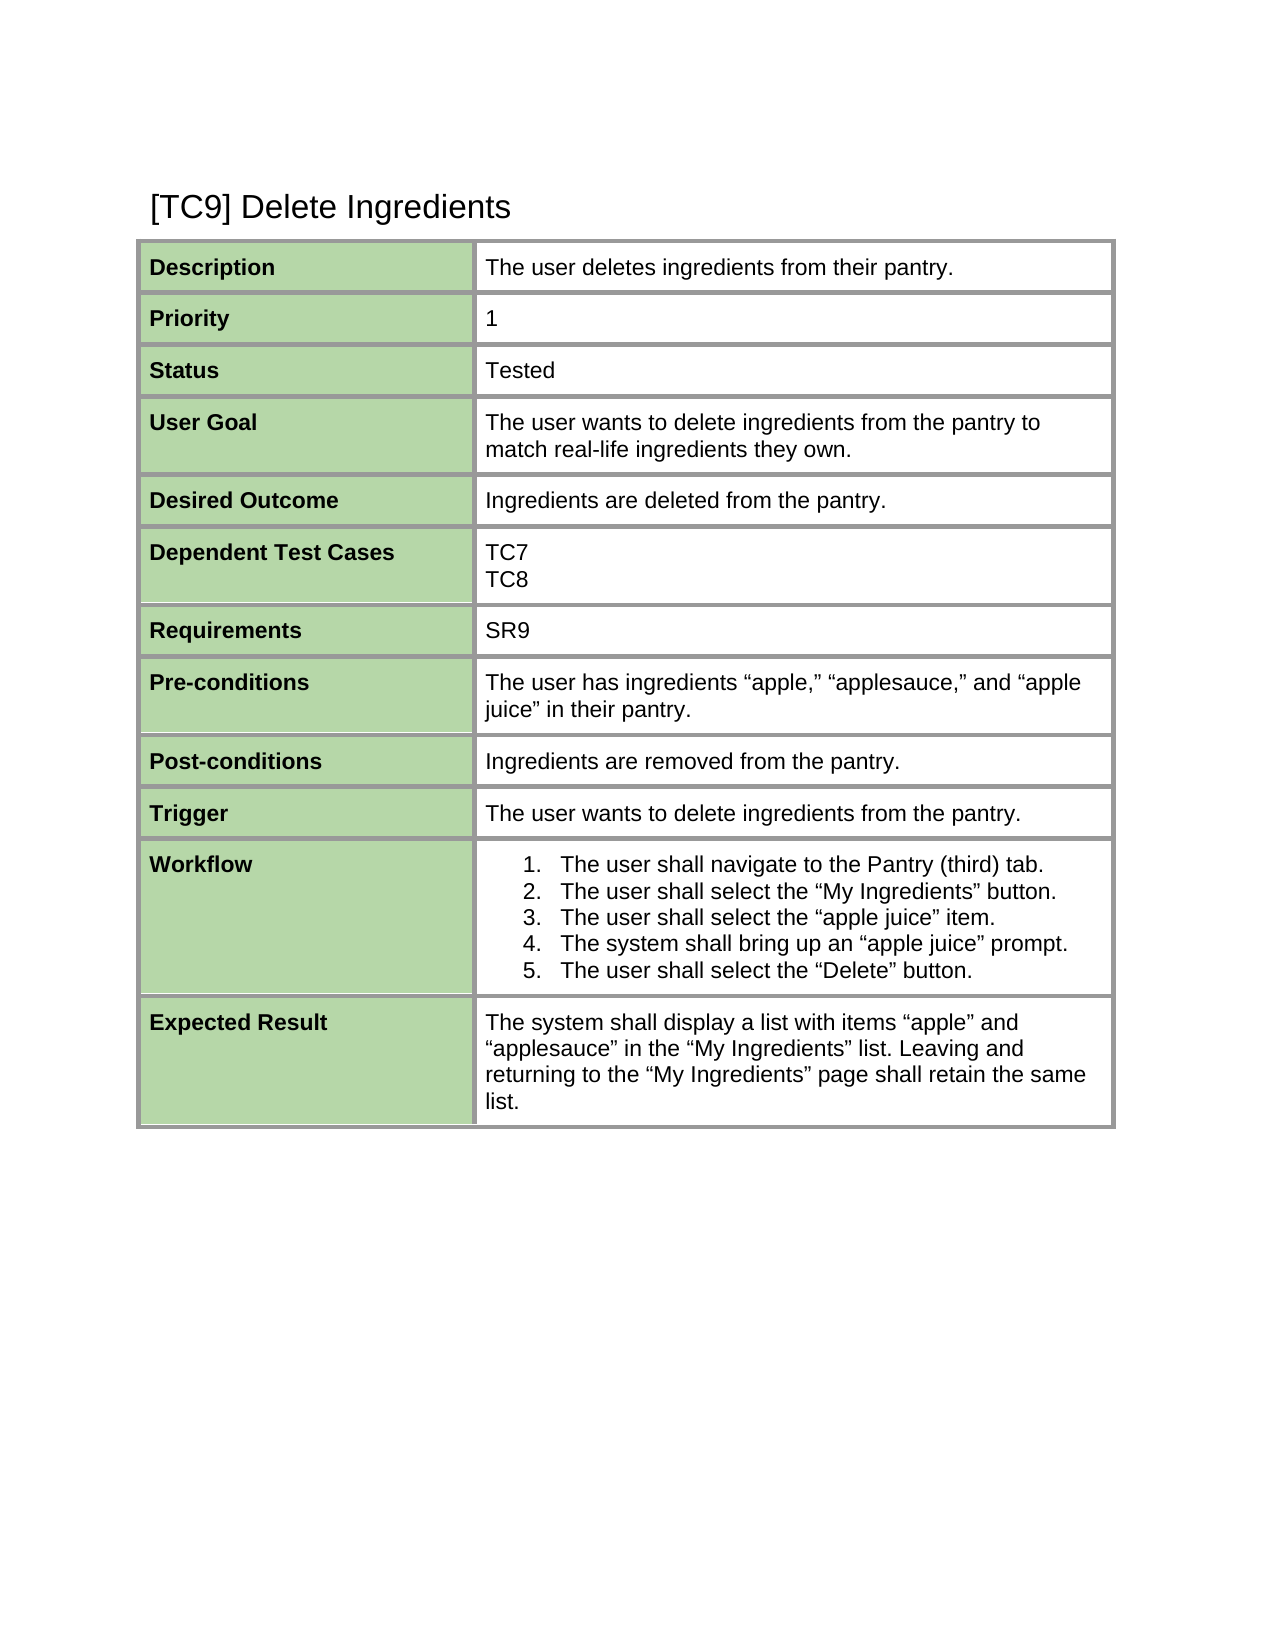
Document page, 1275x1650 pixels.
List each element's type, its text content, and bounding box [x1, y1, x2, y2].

table_cell Requirements [141, 607, 472, 654]
table_cell Post-conditions [141, 737, 472, 784]
table_cell Dependent Test Cases [141, 529, 472, 602]
table_cell Status [141, 347, 472, 394]
table_cell Priority [141, 295, 472, 342]
table_cell SR9 [477, 607, 1111, 654]
table_cell Trigger [141, 789, 472, 836]
table_cell The user shall navigate to the Pantry (third) tab. The user shall select the “My Ingredients” button. The user shall select the “apple juice” item. The system shall bring up an “apple juice” prompt. The user shall select the “Delete” button. [477, 841, 1111, 993]
table_cell Workflow [141, 841, 472, 993]
table_cell Ingredients are removed from the pantry. [477, 737, 1111, 784]
table_cell The user wants to delete ingredients from the pantry. [477, 789, 1111, 836]
table_cell Pre-conditions [141, 659, 472, 732]
subtitle [TC9] Delete Ingredients [150, 187, 1125, 226]
table_cell 1 [477, 295, 1111, 342]
table_cell The user wants to delete ingredients from the pantry to match real-life ingredients they own. [477, 399, 1111, 472]
table_cell TC7 TC8 [477, 529, 1111, 602]
table_cell Tested [477, 347, 1111, 394]
table_header The user deletes ingredients from their pantry. [477, 243, 1111, 290]
table_cell Desired Outcome [141, 477, 472, 524]
table_header Description [141, 243, 472, 290]
table_cell The system shall display a list with items “apple” and “applesauce” in the “My Ingredients” list. Leaving and returning to the “My Ingredients” page shall retain the same list. [477, 998, 1111, 1124]
table_cell Ingredients are deleted from the pantry. [477, 477, 1111, 524]
table_cell User Goal [141, 399, 472, 472]
table_cell The user has ingredients “apple,” “applesauce,” and “apple juice” in their pantry. [477, 659, 1111, 732]
table_cell Expected Result [141, 998, 472, 1124]
